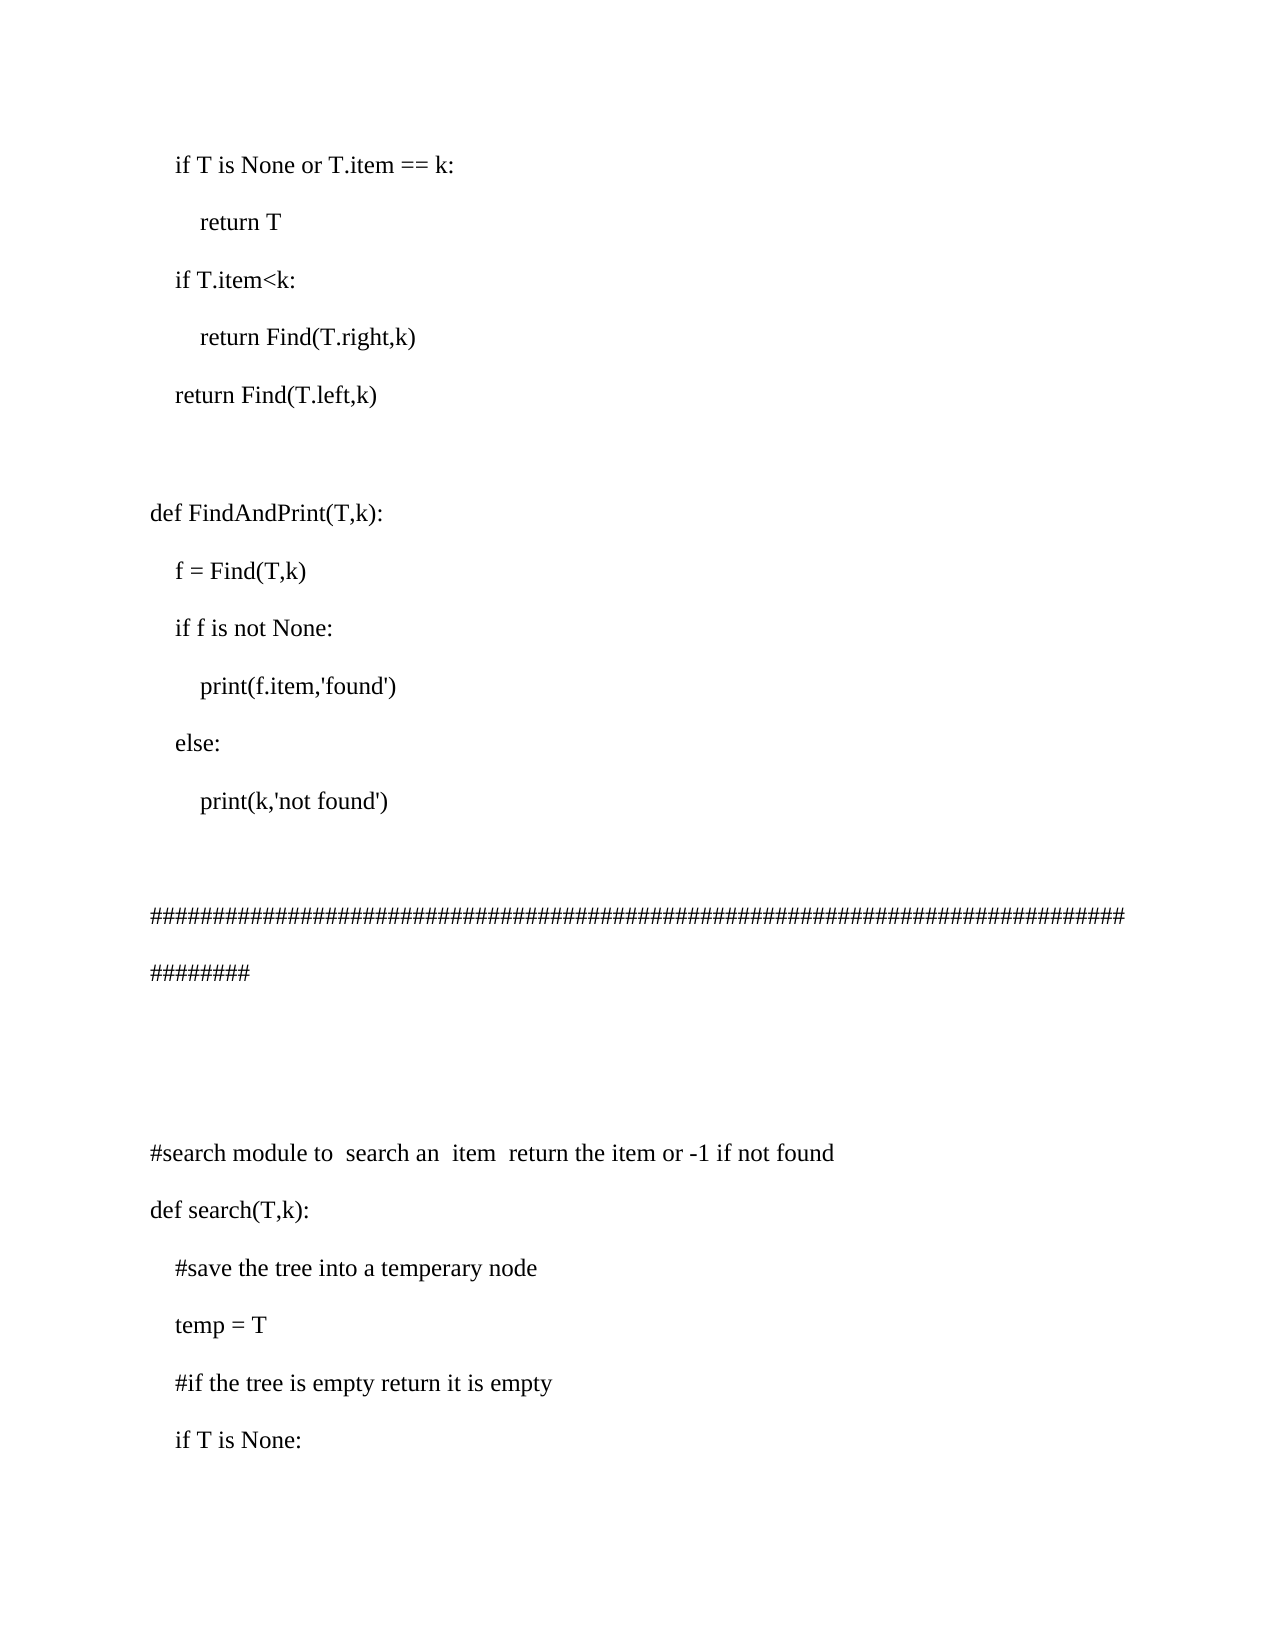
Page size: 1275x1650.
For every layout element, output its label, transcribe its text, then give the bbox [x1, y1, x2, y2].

text temp = T [150, 1311, 1125, 1339]
text if T.item<k: [150, 265, 1125, 294]
text print(k,'not found') [150, 786, 1125, 815]
text #save the tree into a temperary node [150, 1253, 1125, 1282]
text return Find(T.left,k) [150, 380, 1125, 409]
text return Find(T.right,k) [150, 322, 1125, 351]
text def FindAndPrint(T,k): [150, 498, 1125, 527]
text return T [150, 207, 1125, 236]
text #search module to search an item return the item or -1 if not found [150, 1138, 1125, 1167]
text if T is None or T.item == k: [150, 150, 1125, 179]
text #if the tree is empty return it is empty [150, 1368, 1125, 1397]
text ###################################################################################### [150, 901, 1125, 987]
text else: [150, 728, 1125, 757]
text f = Find(T,k) [150, 556, 1125, 585]
text if T is None: [150, 1426, 1125, 1454]
text if f is not None: [150, 613, 1125, 642]
text def search(T,k): [150, 1196, 1125, 1224]
text print(f.item,'found') [150, 671, 1125, 700]
